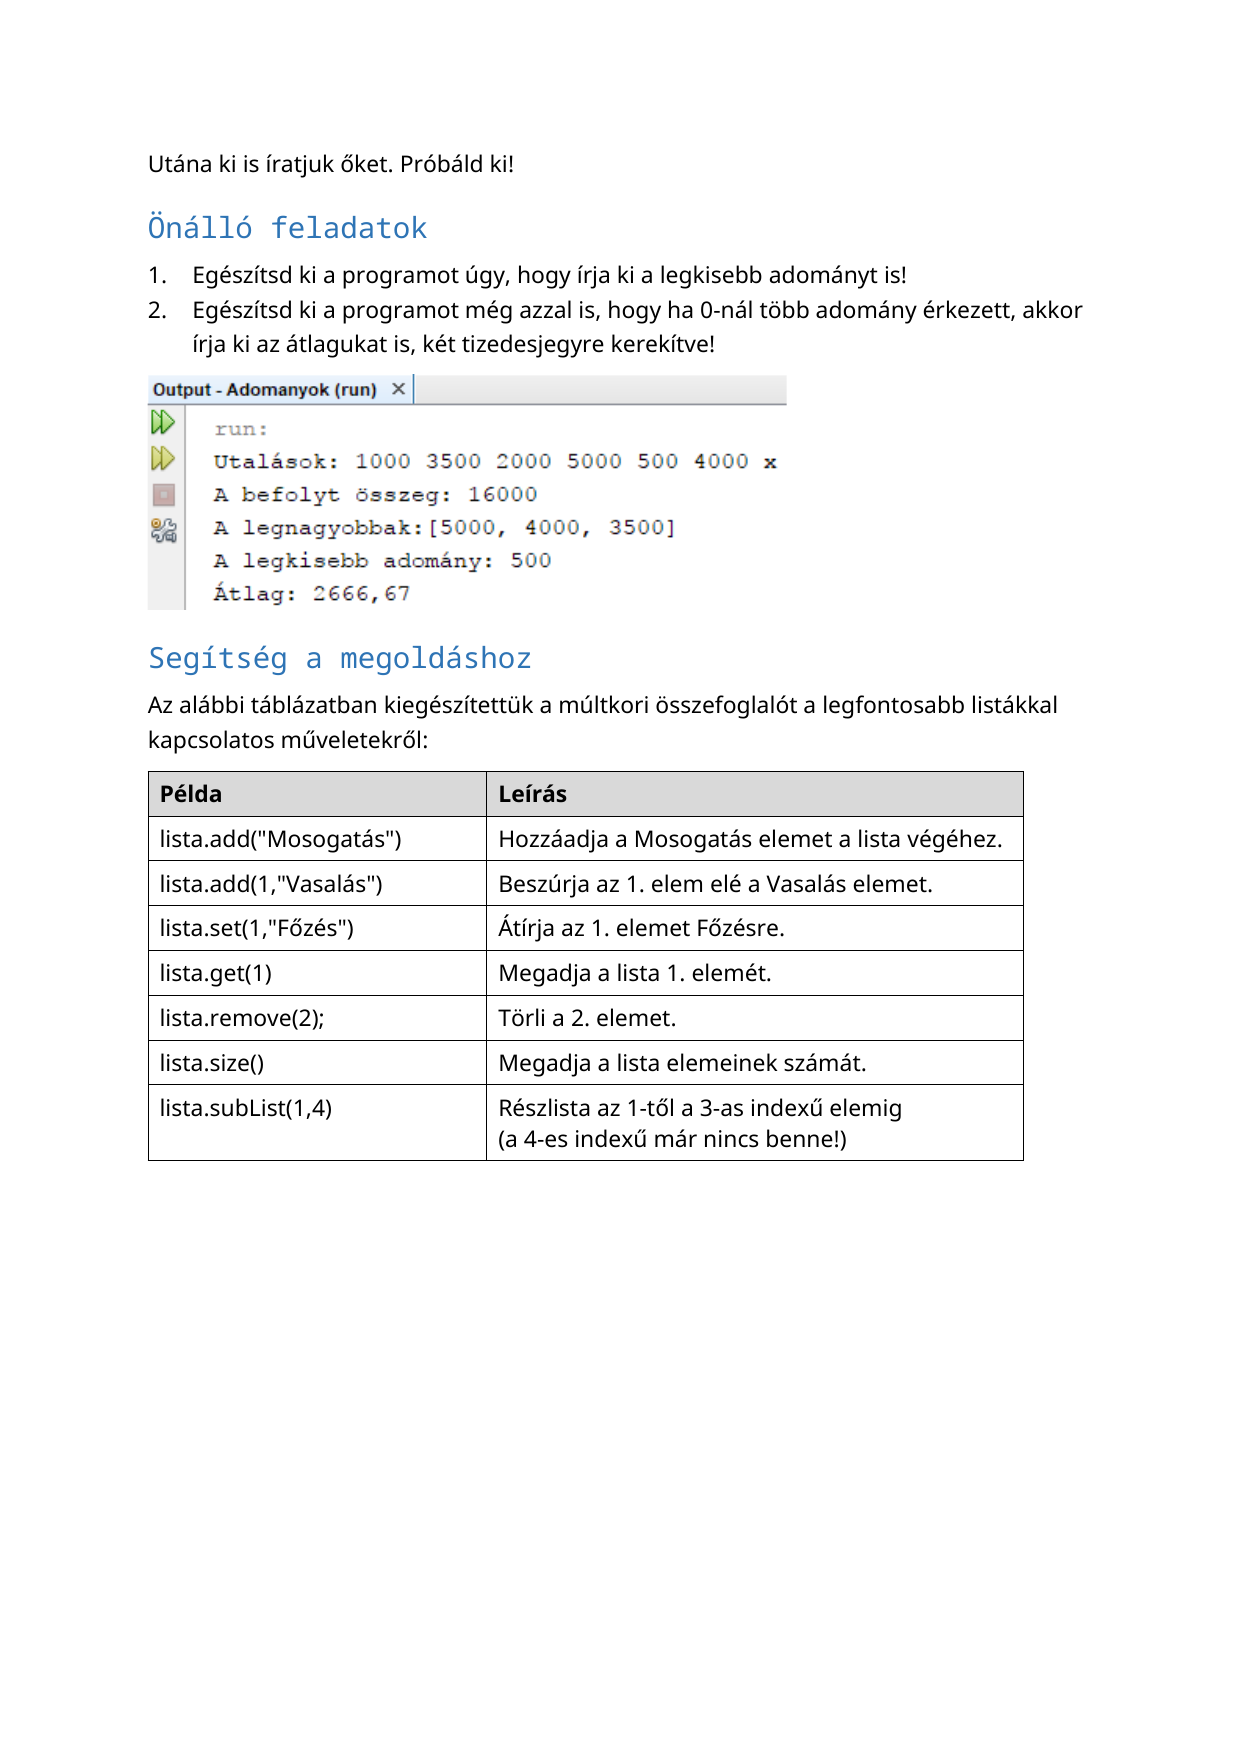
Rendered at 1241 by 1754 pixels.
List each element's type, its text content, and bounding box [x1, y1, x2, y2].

table_cell lista.size() [149, 1041, 486, 1084]
subtitle Önálló feladatok [148, 207, 1093, 247]
list Egészítsd ki a programot úgy, hogy írja ki a legkisebb adományt is! [148, 259, 1093, 290]
table_cell lista.get(1) [149, 951, 486, 995]
table_cell Megadja a lista elemeinek számát. [487, 1041, 1023, 1084]
table_cell Beszúrja az 1. elem elé a Vasalás elemet. [487, 861, 1023, 905]
picture [147, 374, 787, 610]
table_cell Átírja az 1. elemet Főzésre. [487, 906, 1023, 950]
table_cell lista.add("Mosogatás") [149, 817, 486, 860]
table_cell Megadja a lista 1. elemét. [487, 951, 1023, 995]
table_cell lista.set(1,"Főzés") [149, 906, 486, 950]
table_cell lista.add(1,"Vasalás") [149, 861, 486, 905]
table_header Leírás [487, 772, 1023, 816]
table_cell lista.subList(1,4) [149, 1085, 486, 1160]
text Utána ki is íratjuk őket. Próbáld ki! [148, 148, 1093, 179]
table_cell Részlista az 1-től a 3-as indexű elemig (a 4-es indexű már nincs benne!) [487, 1085, 1023, 1160]
table_header Példa [149, 772, 486, 816]
table_cell lista.remove(2); [149, 996, 486, 1039]
subtitle Segítség a megoldáshoz [148, 637, 1093, 677]
table_cell Hozzáadja a Mosogatás elemet a lista végéhez. [487, 817, 1023, 860]
table_cell Törli a 2. elemet. [487, 996, 1023, 1039]
list Egészítsd ki a programot még azzal is, hogy ha 0-nál több adomány érkezett, akkor írja ki az átlagukat is, két tizedesjegyre kerekítve! [148, 293, 1093, 359]
text Az alábbi táblázatban kiegészítettük a múltkori összefoglalót a legfontosabb listákkal kapcsolatos műveletekről: [148, 689, 1093, 755]
